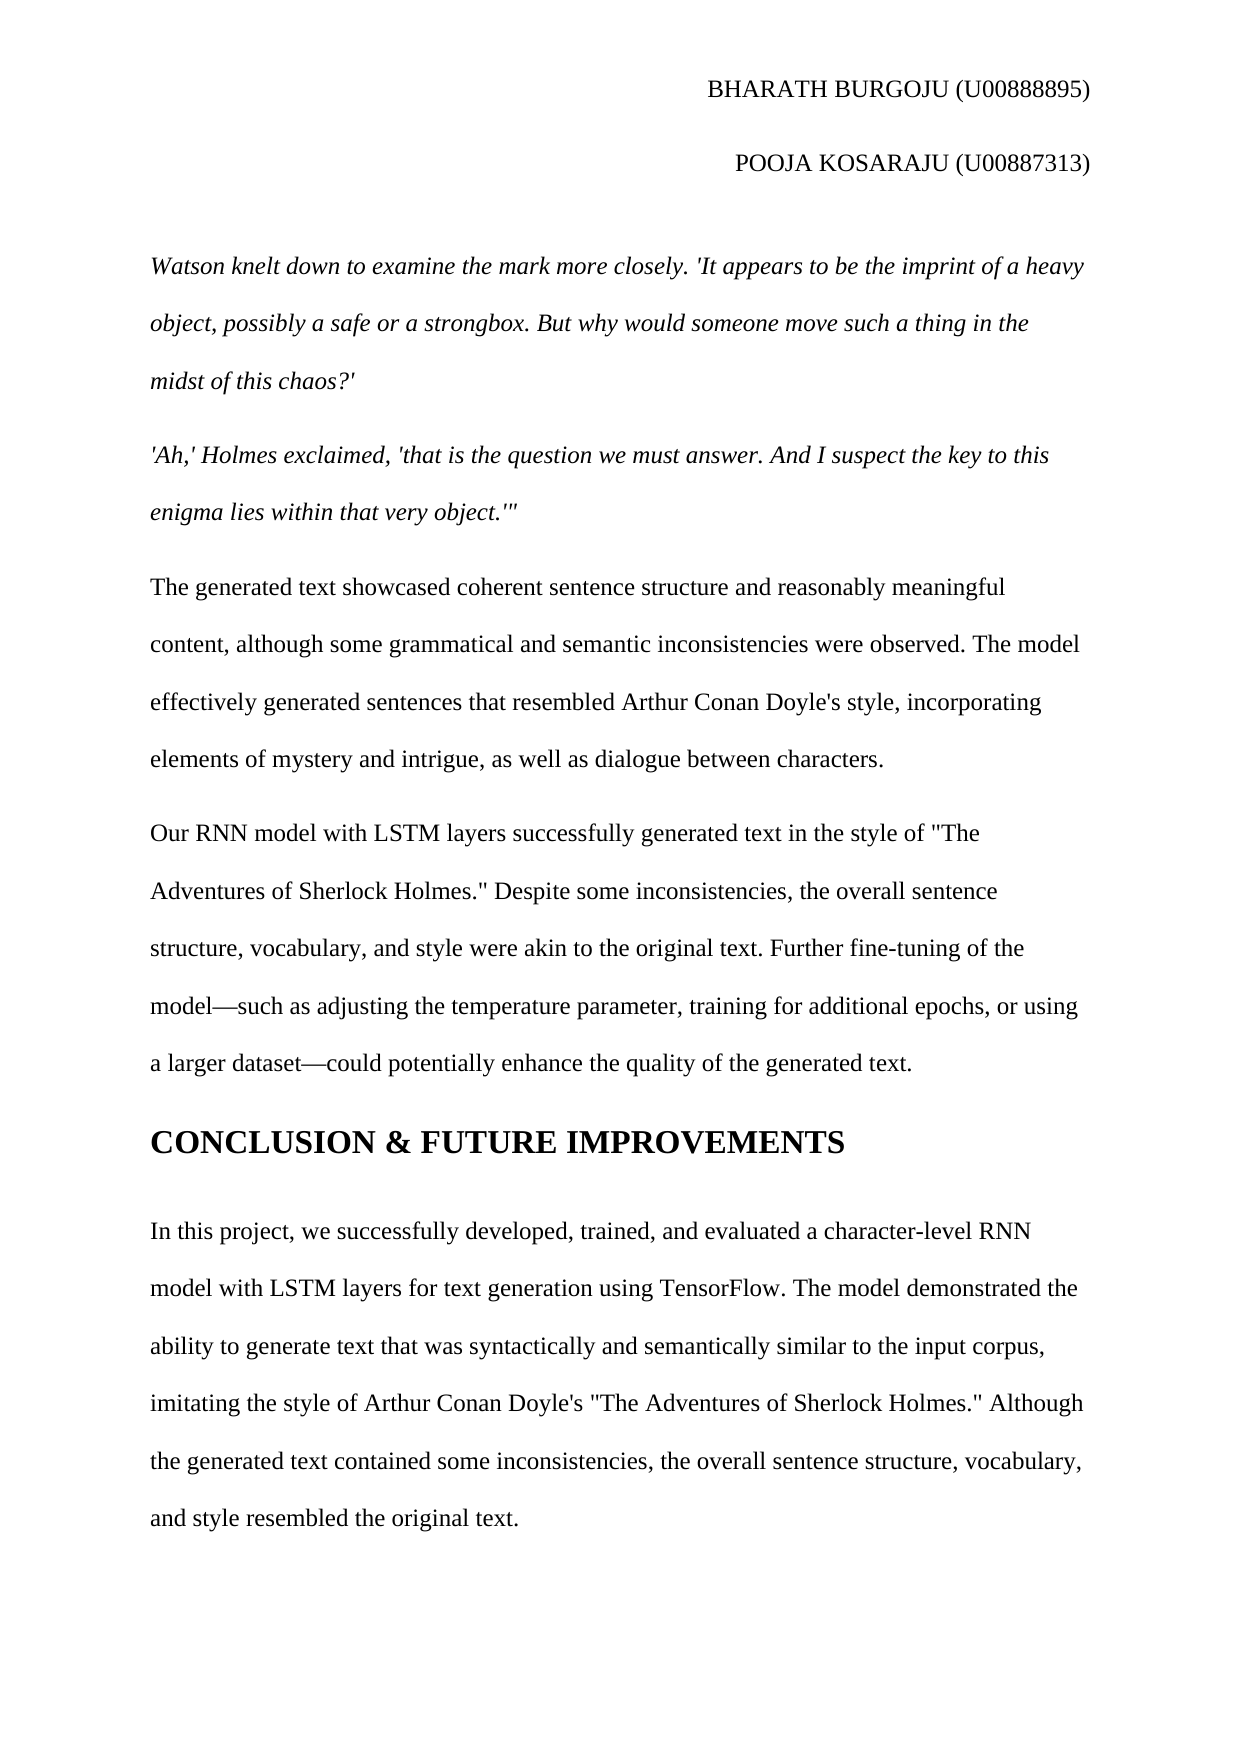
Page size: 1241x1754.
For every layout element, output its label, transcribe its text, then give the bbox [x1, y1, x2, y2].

text The generated text showcased coherent sentence structure and reasonably meaningful content, although some grammatical and semantic inconsistencies were observed. The model effectively generated sentences that resembled Arthur Conan Doyle's style, incorporating elements of mystery and intrigue, as well as dialogue between characters. [150, 572, 1090, 773]
text 'Ah,' Holmes exclaimed, 'that is the question we must answer. And I suspect the key to this enigma lies within that very object.'" [150, 440, 1090, 526]
text In this project, we successfully developed, trained, and evaluated a character-level RNN model with LSTM layers for text generation using TensorFlow. The model demonstrated the ability to generate text that was syntactically and semantically similar to the input corpus, imitating the style of Arthur Conan Doyle's "The Adventures of Sherlock Holmes." Although the generated text contained some inconsistencies, the overall sentence structure, vocabulary, and style resembled the original text. [150, 1216, 1090, 1532]
text Watson knelt down to examine the mark more closely. 'It appears to be the imprint of a heavy object, possibly a safe or a strongbox. But why would someone move such a thing in the midst of this chaos?' [150, 251, 1090, 394]
text Our RNN model with LSTM layers successfully generated text in the style of "The Adventures of Sherlock Holmes." Despite some inconsistencies, the overall sentence structure, vocabulary, and style were akin to the original text. Further fine-tuning of the model—such as adjusting the temperature parameter, training for additional epochs, or using a larger dataset—could potentially enhance the quality of the generated text. [150, 818, 1090, 1077]
text CONCLUSION & FUTURE IMPROVEMENTS [150, 1122, 1090, 1161]
